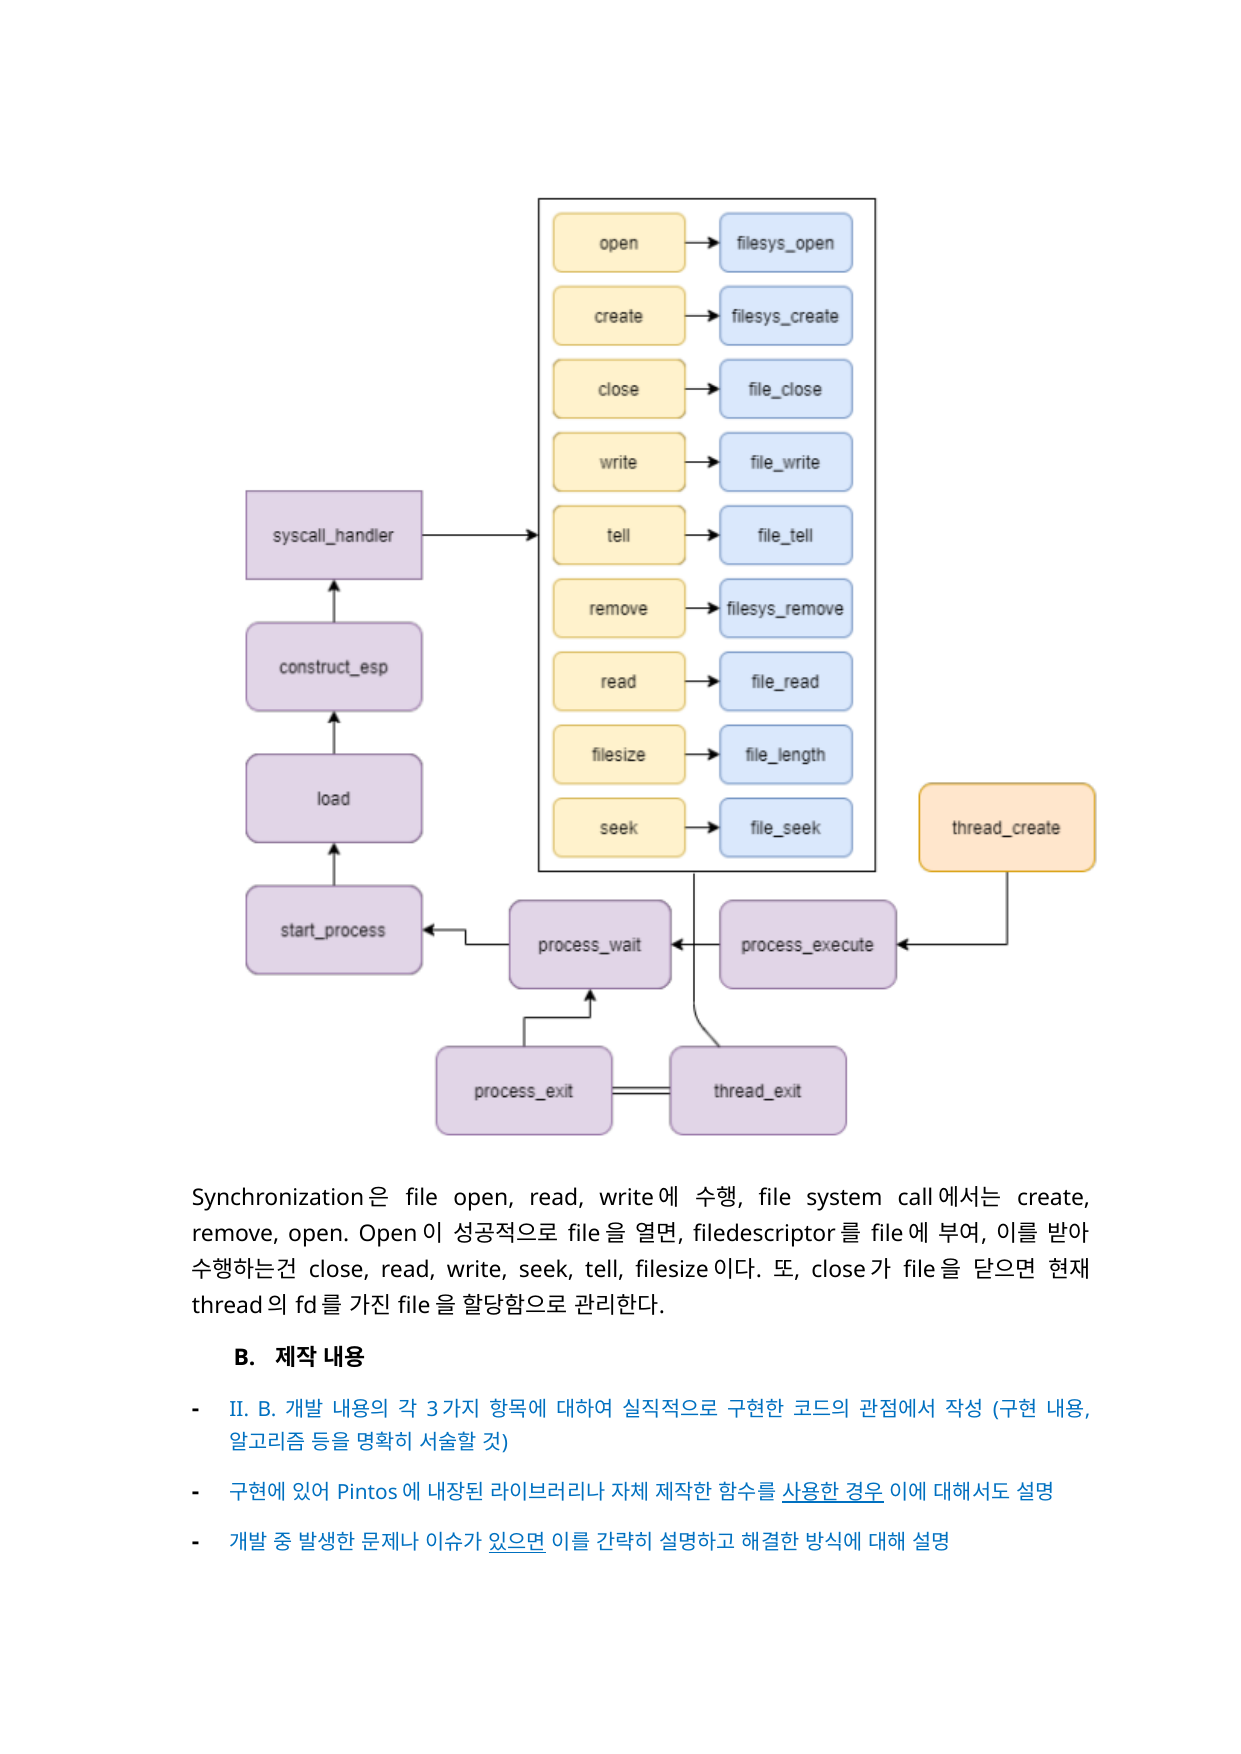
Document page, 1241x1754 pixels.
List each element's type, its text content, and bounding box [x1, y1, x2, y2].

list 개발 중 발생한 문제나 이슈가 있으면 이를 간략히 설명하고 해결한 방식에 대해 설명 [192, 1525, 1090, 1557]
text Synchronization은 file open, read, write에 수행, file system call에서는 create, remove, open. Open이 성공적으로 file을 열면, filedescriptor를 file에 부여, 이를 받아 수행하는건 close, read, write, seek, tell, filesize이다. 또, close가 file을 닫으면 현재 thread의 fd를 가진 file을 할당함으로 관리한다. [192, 1179, 1090, 1320]
list II. B. 개발 내용의 각 3가지 항목에 대하여 실직적으로 구현한 코드의 관점에서 작성 (구현 내용, 알고리즘 등을 명확히 서술할 것) [192, 1392, 1090, 1456]
list 구현에 있어 Pintos에 내장된 라이브러리나 자체 제작한 함수를 사용한 경우 이에 대해서도 설명 [192, 1475, 1090, 1506]
picture [191, 177, 1132, 1160]
list 제작 내용 [233, 1339, 1090, 1373]
